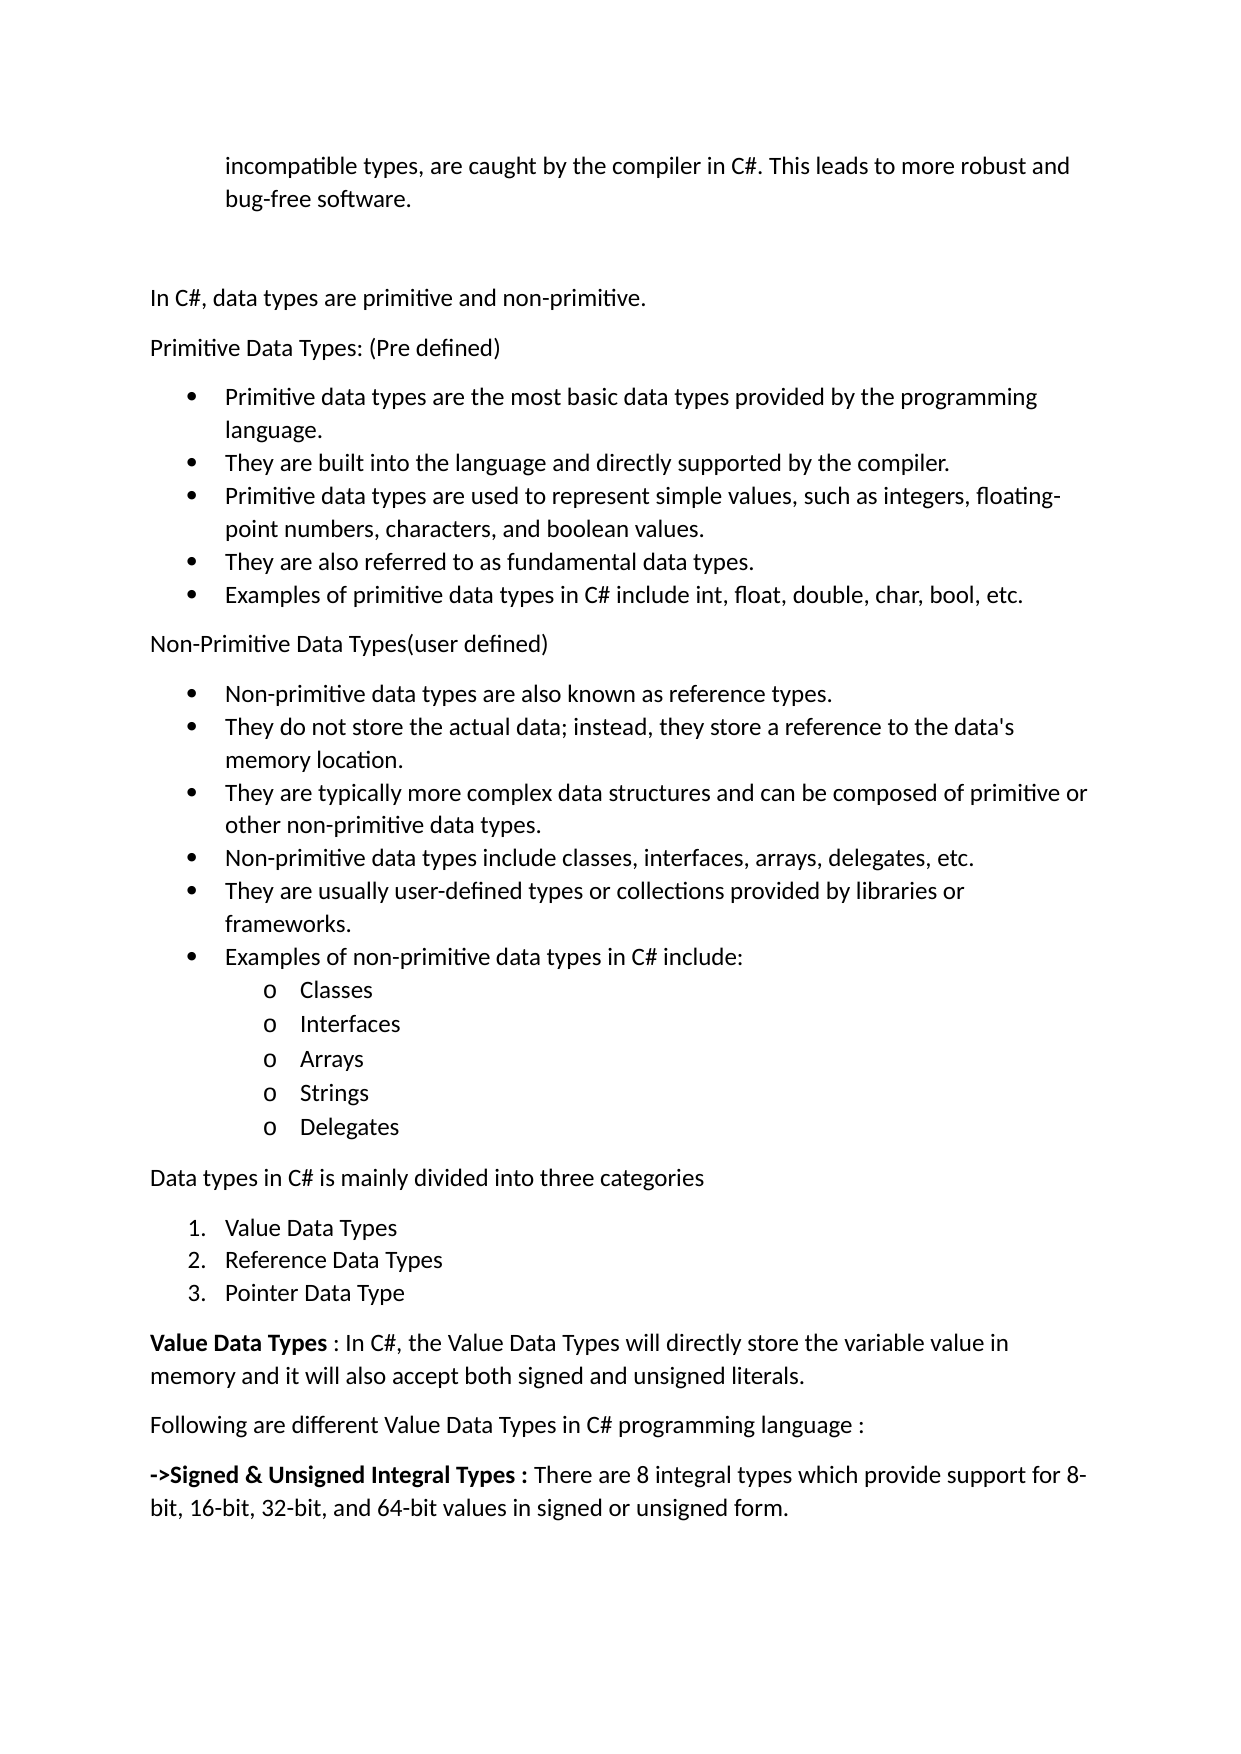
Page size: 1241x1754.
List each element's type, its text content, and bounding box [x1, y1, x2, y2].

list Examples of non-primitive data types in C# include: [187, 941, 1090, 972]
list They are typically more complex data structures and can be composed of primitive or other non-primitive data types. [187, 777, 1090, 840]
text Following are different Value Data Types in C# programming language : [150, 1410, 1090, 1440]
text ->Signed & Unsigned Integral Types : There are 8 integral types which provide support for 8-bit, 16-bit, 32-bit, and 64-bit values in signed or unsigned form. [150, 1459, 1090, 1523]
list Interfaces [262, 1008, 1090, 1040]
list Non-primitive data types include classes, interfaces, arrays, delegates, etc. [187, 842, 1090, 873]
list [187, 150, 1090, 213]
list Primitive data types are used to represent simple values, such as integers, floating-point numbers, characters, and boolean values. [187, 480, 1090, 543]
list Classes [262, 974, 1090, 1006]
list Strings [262, 1077, 1090, 1109]
text Value Data Types : In C#, the Value Data Types will directly store the variable value in memory and it will also accept both signed and unsigned literals. [150, 1327, 1090, 1391]
text In C#, data types are primitive and non-primitive. [150, 282, 1090, 313]
list They are also referred to as fundamental data types. [187, 546, 1090, 576]
text Data types in C# is mainly divided into three categories [150, 1162, 1090, 1193]
text Non-Primitive Data Types(user defined) [150, 628, 1090, 659]
list Reference Data Types [187, 1245, 1090, 1275]
list They are built into the language and directly supported by the compiler. [187, 447, 1090, 478]
list Value Data Types [187, 1212, 1090, 1242]
text Primitive Data Types: (Pre defined) [150, 332, 1090, 362]
list They are usually user-defined types or collections provided by libraries or frameworks. [187, 875, 1090, 939]
list Arrays [262, 1043, 1090, 1074]
list Primitive data types are the most basic data types provided by the programming language. [187, 381, 1090, 445]
list Delegates [262, 1111, 1090, 1143]
list Pointer Data Type [187, 1278, 1090, 1308]
list They do not store the actual data; instead, they store a reference to the data's memory location. [187, 711, 1090, 774]
list Non-primitive data types are also known as reference types. [187, 678, 1090, 708]
list Examples of primitive data types in C# include int, float, double, char, bool, etc. [187, 579, 1090, 609]
